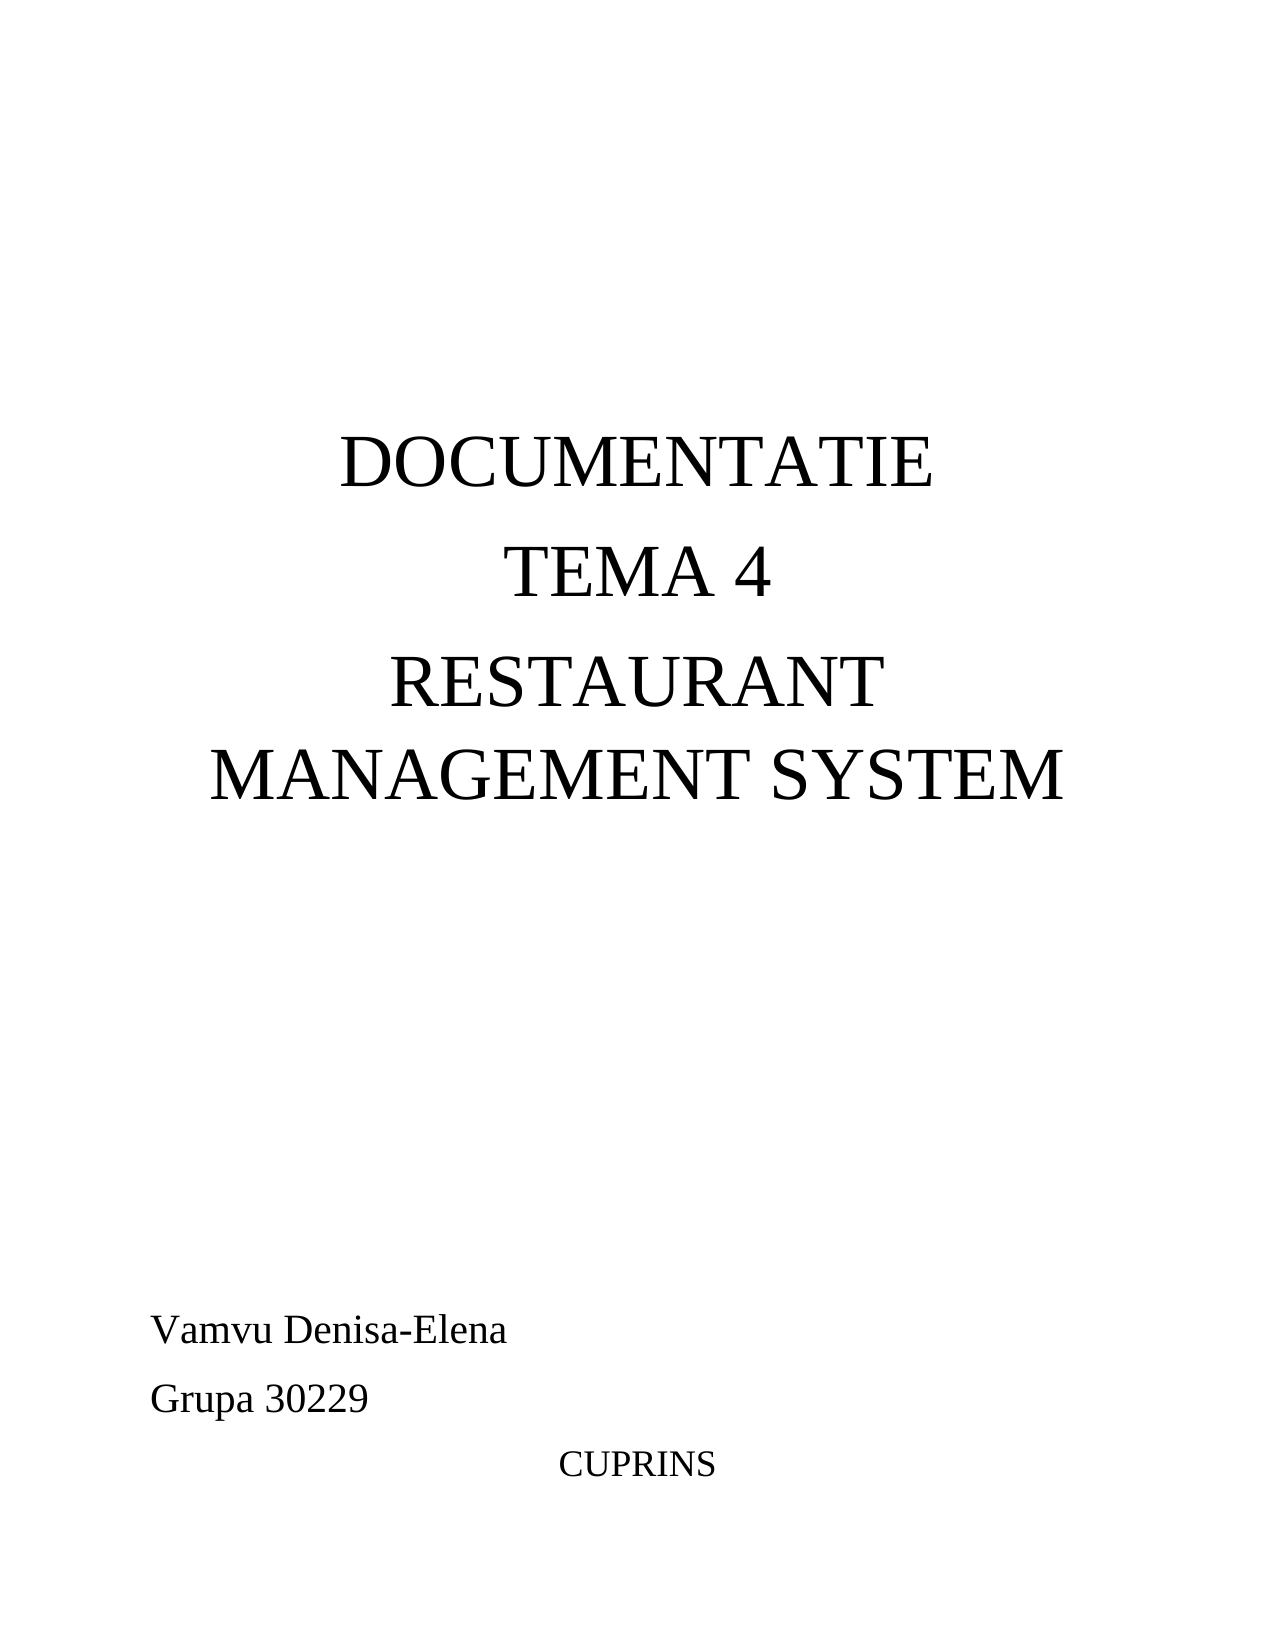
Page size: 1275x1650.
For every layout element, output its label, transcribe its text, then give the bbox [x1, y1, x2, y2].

text CUPRINS [150, 1442, 1125, 1485]
text Vamvu Denisa-Elena [150, 1305, 1125, 1353]
text Grupa 30229 [150, 1373, 1125, 1421]
text TEMA 4 [150, 526, 1125, 612]
text DOCUMENTATIE [150, 416, 1125, 503]
text RESTAURANT MANAGEMENT SYSTEM [150, 636, 1125, 815]
